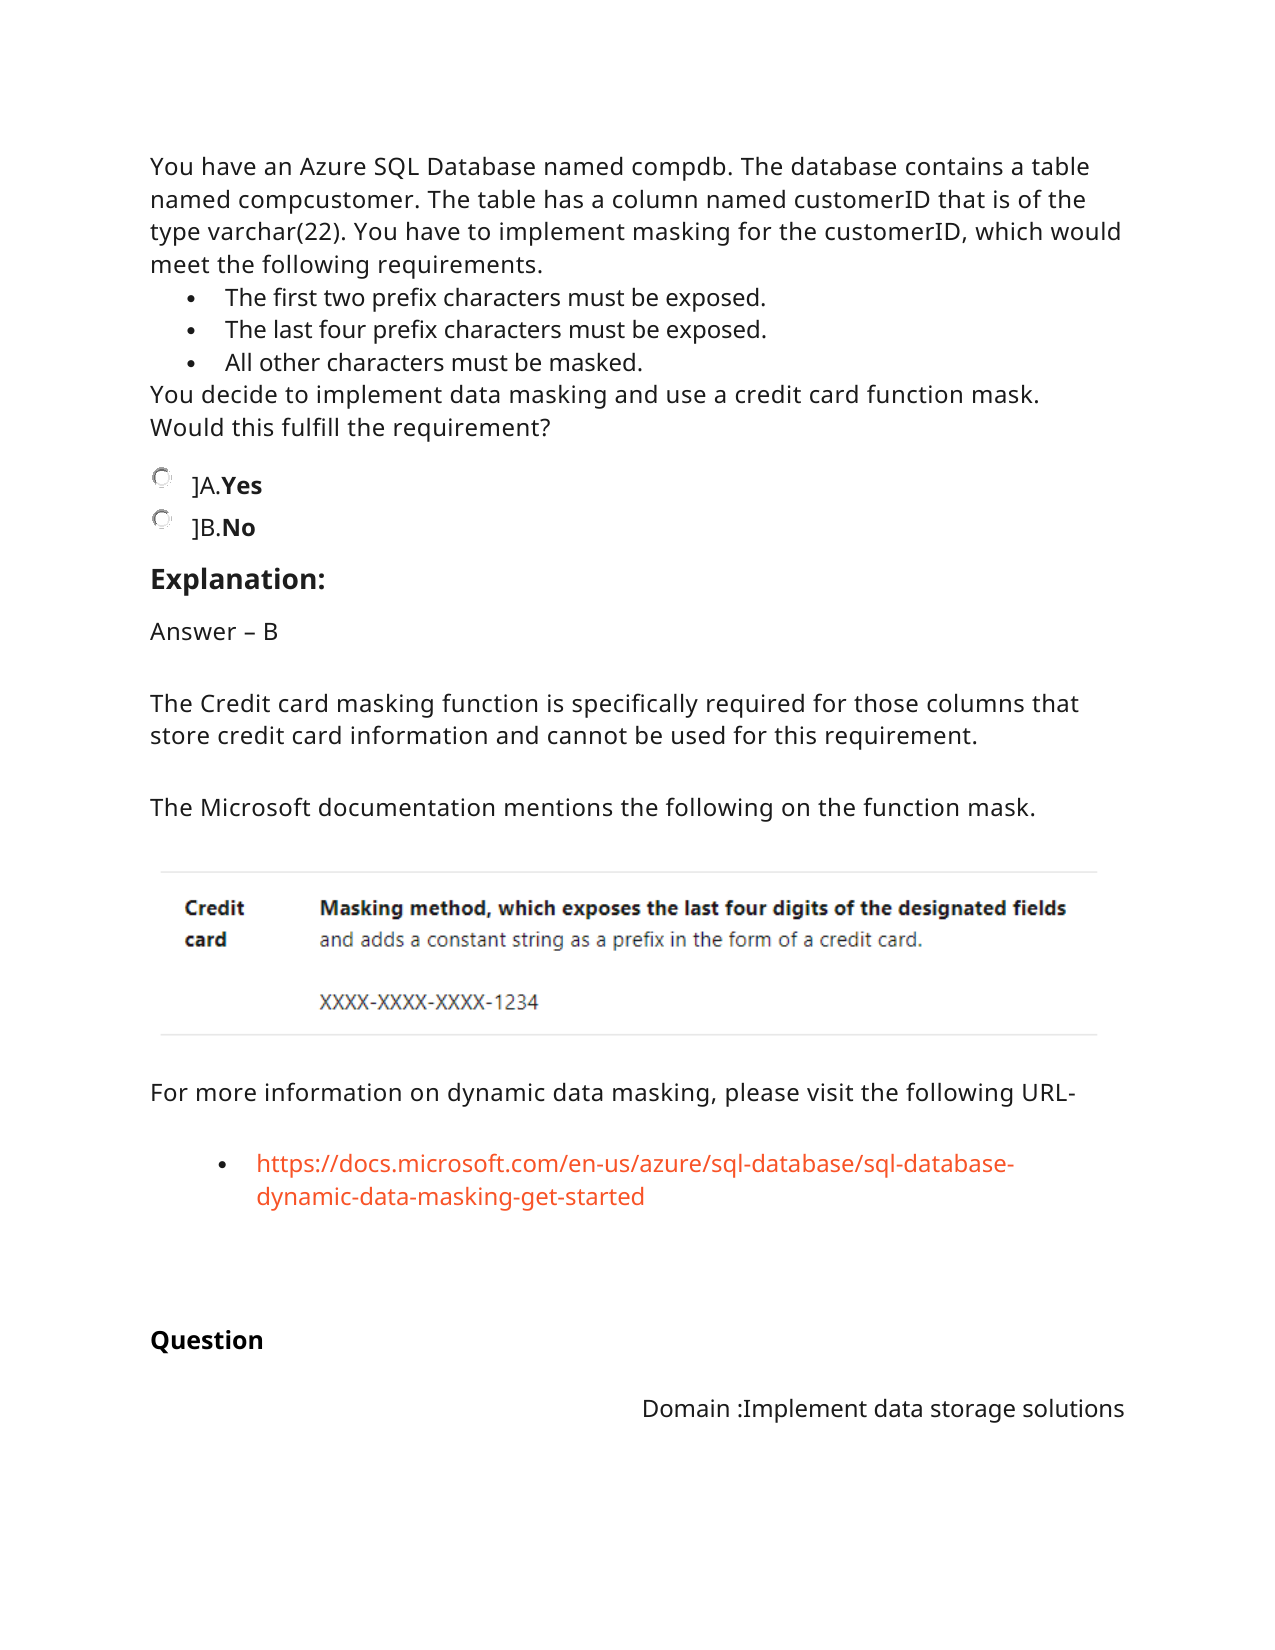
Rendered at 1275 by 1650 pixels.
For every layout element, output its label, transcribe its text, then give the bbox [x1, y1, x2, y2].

list The last four prefix characters must be exposed. [187, 313, 1125, 346]
text ]A.Yes [150, 460, 1125, 502]
text Domain :Implement data storage solutions [150, 1392, 1125, 1424]
text Answer – B [150, 615, 1125, 647]
text For more information on dynamic data masking, please visit the following URL- [150, 1076, 1125, 1108]
text ]B.No [150, 502, 1125, 543]
text Would this fulfill the requirement? [150, 411, 1125, 443]
text You decide to implement data masking and use a credit card function mask. [150, 378, 1125, 411]
list https://docs.microsoft.com/en-us/azure/sql-database/sql-database-dynamic-data-masking-get-started [219, 1147, 1094, 1212]
text You have an Azure SQL Database named compdb. The database contains a table named compcustomer. The table has a column named customerID that is of the type varchar(22). You have to implement masking for the customerID, which would meet the following requirements. [150, 150, 1125, 280]
list The first two prefix characters must be exposed. [187, 280, 1125, 313]
subtitle Question 24 [150, 1322, 1125, 1356]
picture [150, 862, 1125, 1037]
text Explanation: [150, 560, 1125, 598]
list All other characters must be masked. [187, 346, 1125, 378]
text The Credit card masking function is specifically required for those columns that store credit card information and cannot be used for this requirement. [150, 686, 1125, 752]
text The Microsoft documentation mentions the following on the function mask. [150, 791, 1125, 823]
